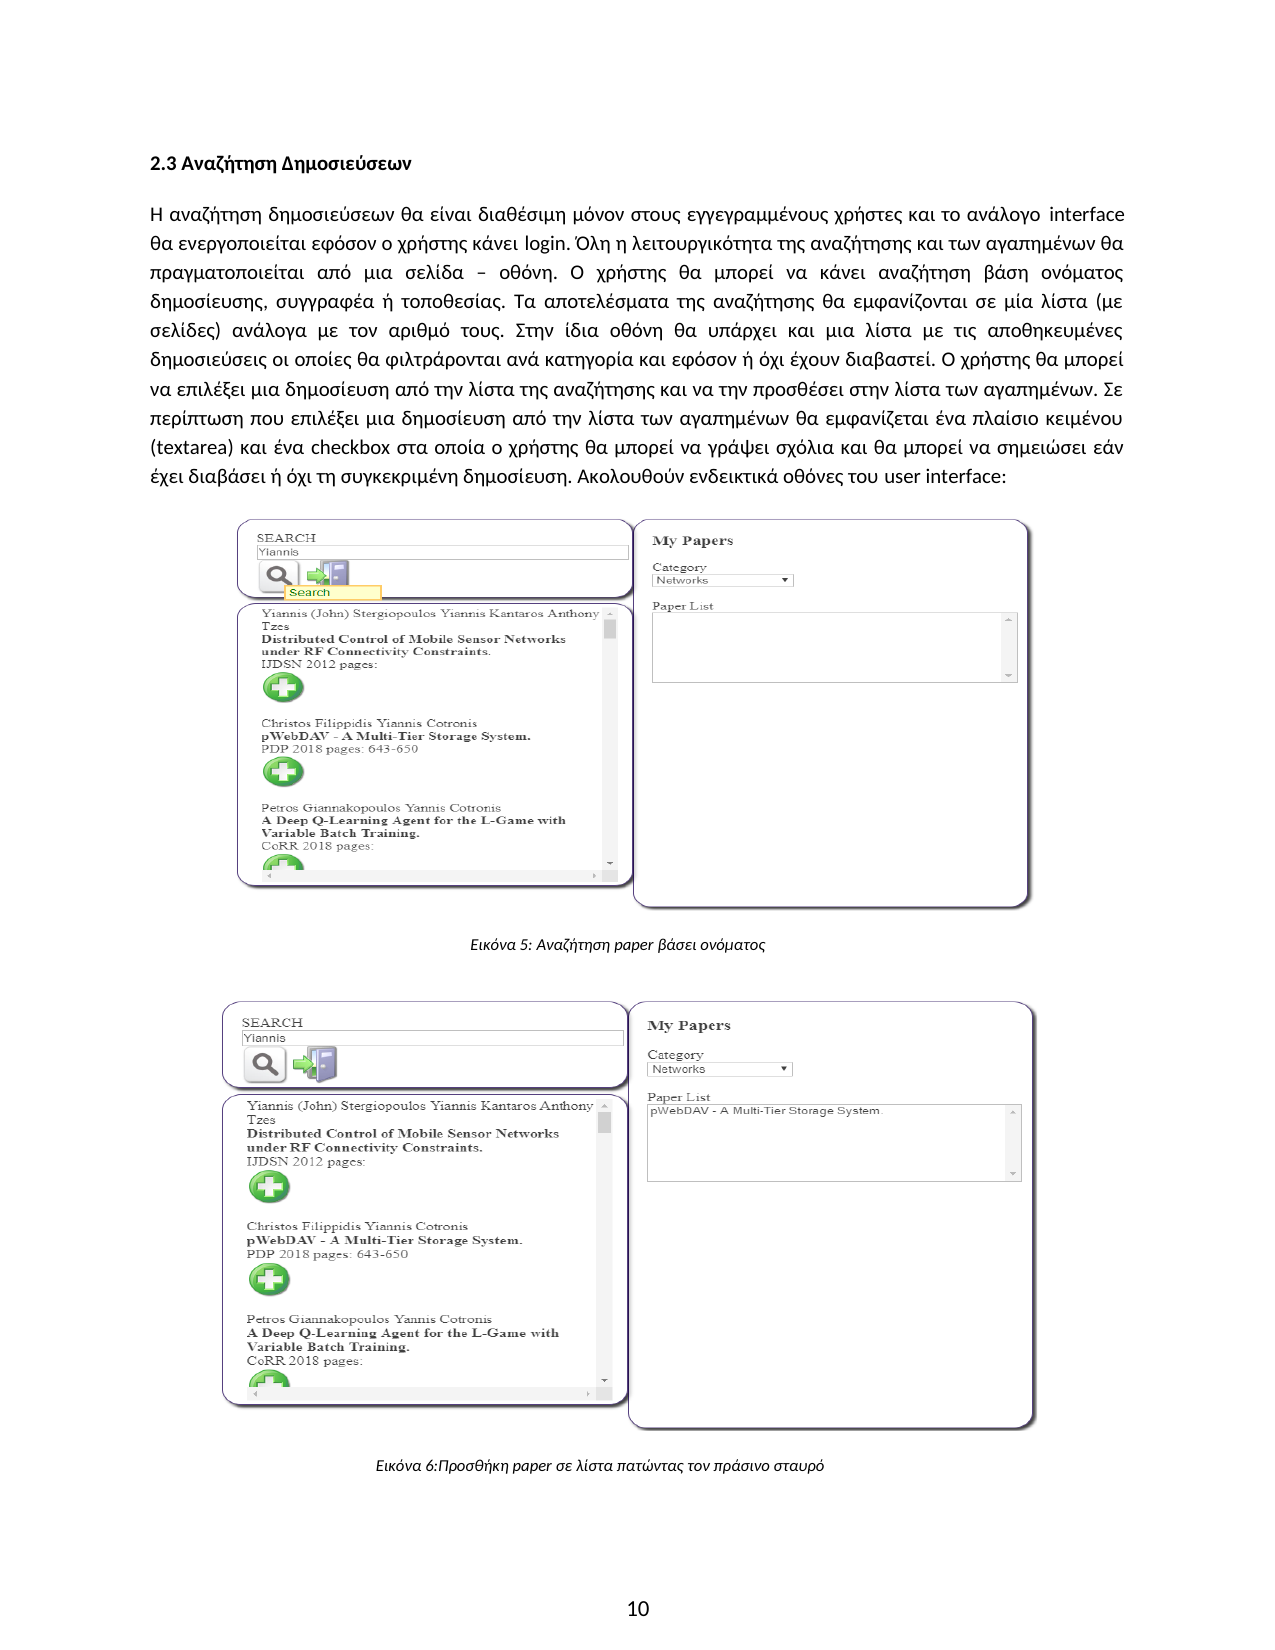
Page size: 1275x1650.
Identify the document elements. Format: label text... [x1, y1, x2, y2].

text Εικόνα 6:Προσθήκη paper σε λίστα πατώντας τον πράσινο σταυρό [150, 1455, 1125, 1475]
text 2.3 Αναζήτηση Δημοσιεύσεων [150, 150, 1125, 175]
text Εικόνα 5: Αναζήτηση paper βάσει ονόματος [150, 934, 1125, 954]
picture [217, 515, 1035, 911]
picture [213, 998, 1038, 1431]
text Η αναζήτηση δημοσιεύσεων θα είναι διαθέσιμη μόνον στους εγγεγραμμένους χρήστες και το ανάλογο interface θα ενεργοποιείται εφόσον ο χρήστης κάνει login. Όλη η λειτουργικότητα της αναζήτησης και των αγαπημένων θα πραγματοποιείται από μια σελίδα – οθόνη. Ο χρήστης θα μπορεί να κάνει αναζήτηση βάση ονόματος δημοσίευσης, συγγραφέα ή τοποθεσίας. Τα αποτελέσματα της αναζήτησης θα εμφανίζονται σε μία λίστα (με σελίδες) ανάλογα με τον αριθμό τους. Στην ίδια οθόνη θα υπάρχει και μια λίστα με τις αποθηκευμένες δημοσιεύσεις οι οποίες θα φιλτράρονται ανά κατηγορία και εφόσον ή όχι έχουν διαβαστεί. Ο χρήστης θα μπορεί να επιλέξει μια δημοσίευση από την λίστα της αναζήτησης και να την προσθέσει στην λίστα των αγαπημένων. Σε περίπτωση που επιλέξει μια δημοσίευση από την λίστα των αγαπημένων θα εμφανίζεται ένα πλαίσιο κειμένου (textarea) και ένα checkbox στα οποία ο χρήστης θα μπορεί να γράψει σχόλια και θα μπορεί να σημειώσει εάν έχει διαβάσει ή όχι τη συγκεκριμένη δημοσίευση. Ακολουθούν ενδεικτικά οθόνες του user interface: [150, 201, 1125, 489]
